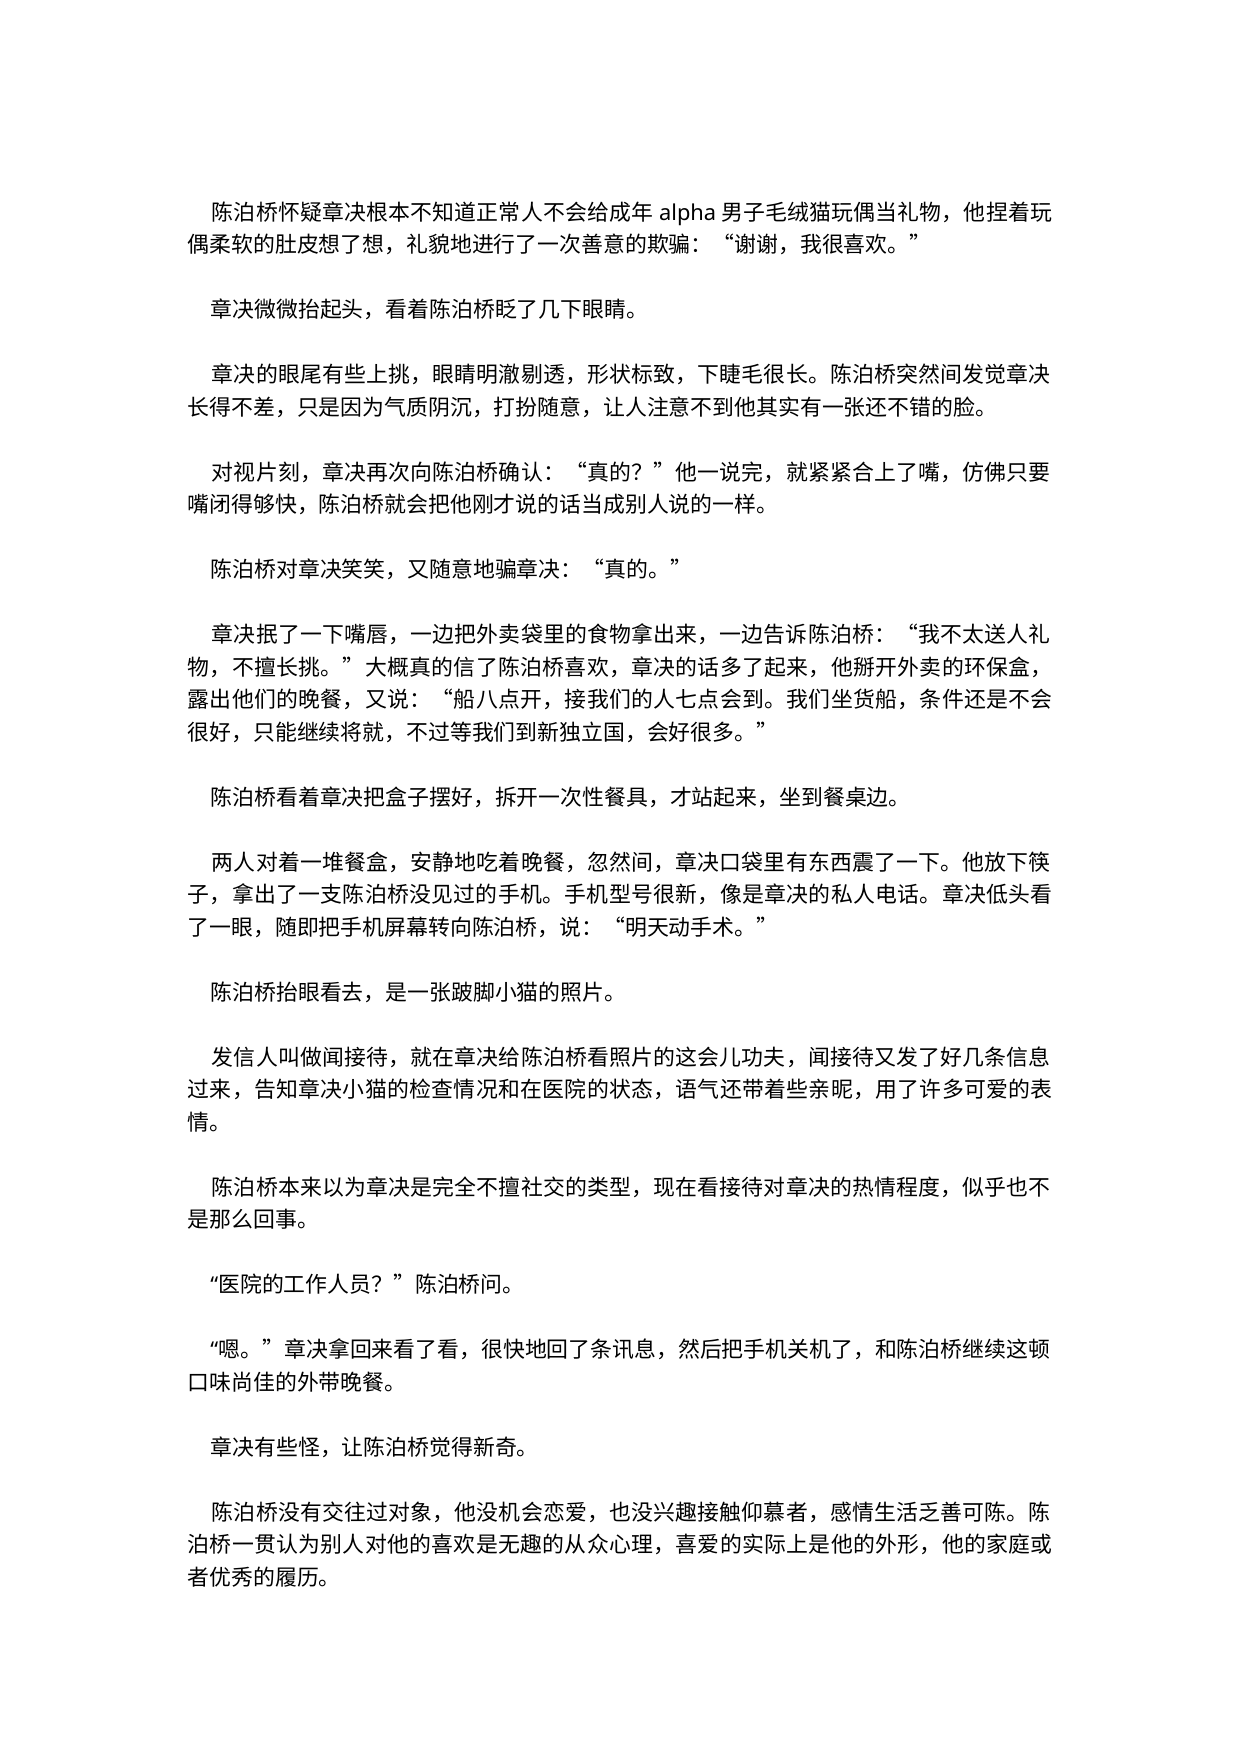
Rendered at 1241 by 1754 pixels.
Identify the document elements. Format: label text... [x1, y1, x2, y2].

text 陈泊桥没有交往过对象，他没机会恋爱，也没兴趣接触仰慕者，感情生活乏善可陈。陈泊桥一贯认为别人对他的喜欢是无趣的从众心理，喜爱的实际上是他的外形，他的家庭或者优秀的履历。 [187, 1494, 1053, 1592]
text 发信人叫做闻接待，就在章决给陈泊桥看照片的这会儿功夫，闻接待又发了好几条信息过来，告知章决小猫的检查情况和在医院的状态，语气还带着些亲昵，用了许多可爱的表情。 [187, 1039, 1053, 1137]
text 章决抿了一下嘴唇，一边把外卖袋里的食物拿出来，一边告诉陈泊桥：“我不太送人礼物，不擅长挑。”大概真的信了陈泊桥喜欢，章决的话多了起来，他掰开外卖的环保盒，露出他们的晚餐，又说：“船八点开，接我们的人七点会到。我们坐货船，条件还是不会很好，只能继续将就，不过等我们到新独立国，会好很多。” [187, 617, 1053, 747]
text 章决有些怪，让陈泊桥觉得新奇。 [187, 1429, 1053, 1462]
text 两人对着一堆餐盒，安静地吃着晚餐，忽然间，章决口袋里有东西震了一下。他放下筷子，拿出了一支陈泊桥没见过的手机。手机型号很新，像是章决的私人电话。章决低头看了一眼，随即把手机屏幕转向陈泊桥，说：“明天动手术。” [187, 844, 1053, 942]
text 对视片刻，章决再次向陈泊桥确认：“真的？”他一说完，就紧紧合上了嘴，仿佛只要嘴闭得够快，陈泊桥就会把他刚才说的话当成别人说的一样。 [187, 454, 1053, 519]
text 陈泊桥对章决笑笑，又随意地骗章决：“真的。” [187, 552, 1053, 584]
text “医院的工作人员？”陈泊桥问。 [187, 1267, 1053, 1299]
text 章决的眼尾有些上挑，眼睛明澈剔透，形状标致，下睫毛很长。陈泊桥突然间发觉章决长得不差，只是因为气质阴沉，打扮随意，让人注意不到他其实有一张还不错的脸。 [187, 357, 1053, 422]
text 陈泊桥怀疑章决根本不知道正常人不会给成年alpha男子毛绒猫玩偶当礼物，他捏着玩偶柔软的肚皮想了想，礼貌地进行了一次善意的欺骗：“谢谢，我很喜欢。” [187, 194, 1053, 259]
text 章决微微抬起头，看着陈泊桥眨了几下眼睛。 [187, 292, 1053, 324]
text 陈泊桥看着章决把盒子摆好，拆开一次性餐具，才站起来，坐到餐桌边。 [187, 779, 1053, 812]
text 陈泊桥抬眼看去，是一张跛脚小猫的照片。 [187, 974, 1053, 1007]
text “嗯。”章决拿回来看了看，很快地回了条讯息，然后把手机关机了，和陈泊桥继续这顿口味尚佳的外带晚餐。 [187, 1332, 1053, 1397]
text 陈泊桥本来以为章决是完全不擅社交的类型，现在看接待对章决的热情程度，似乎也不是那么回事。 [187, 1169, 1053, 1234]
